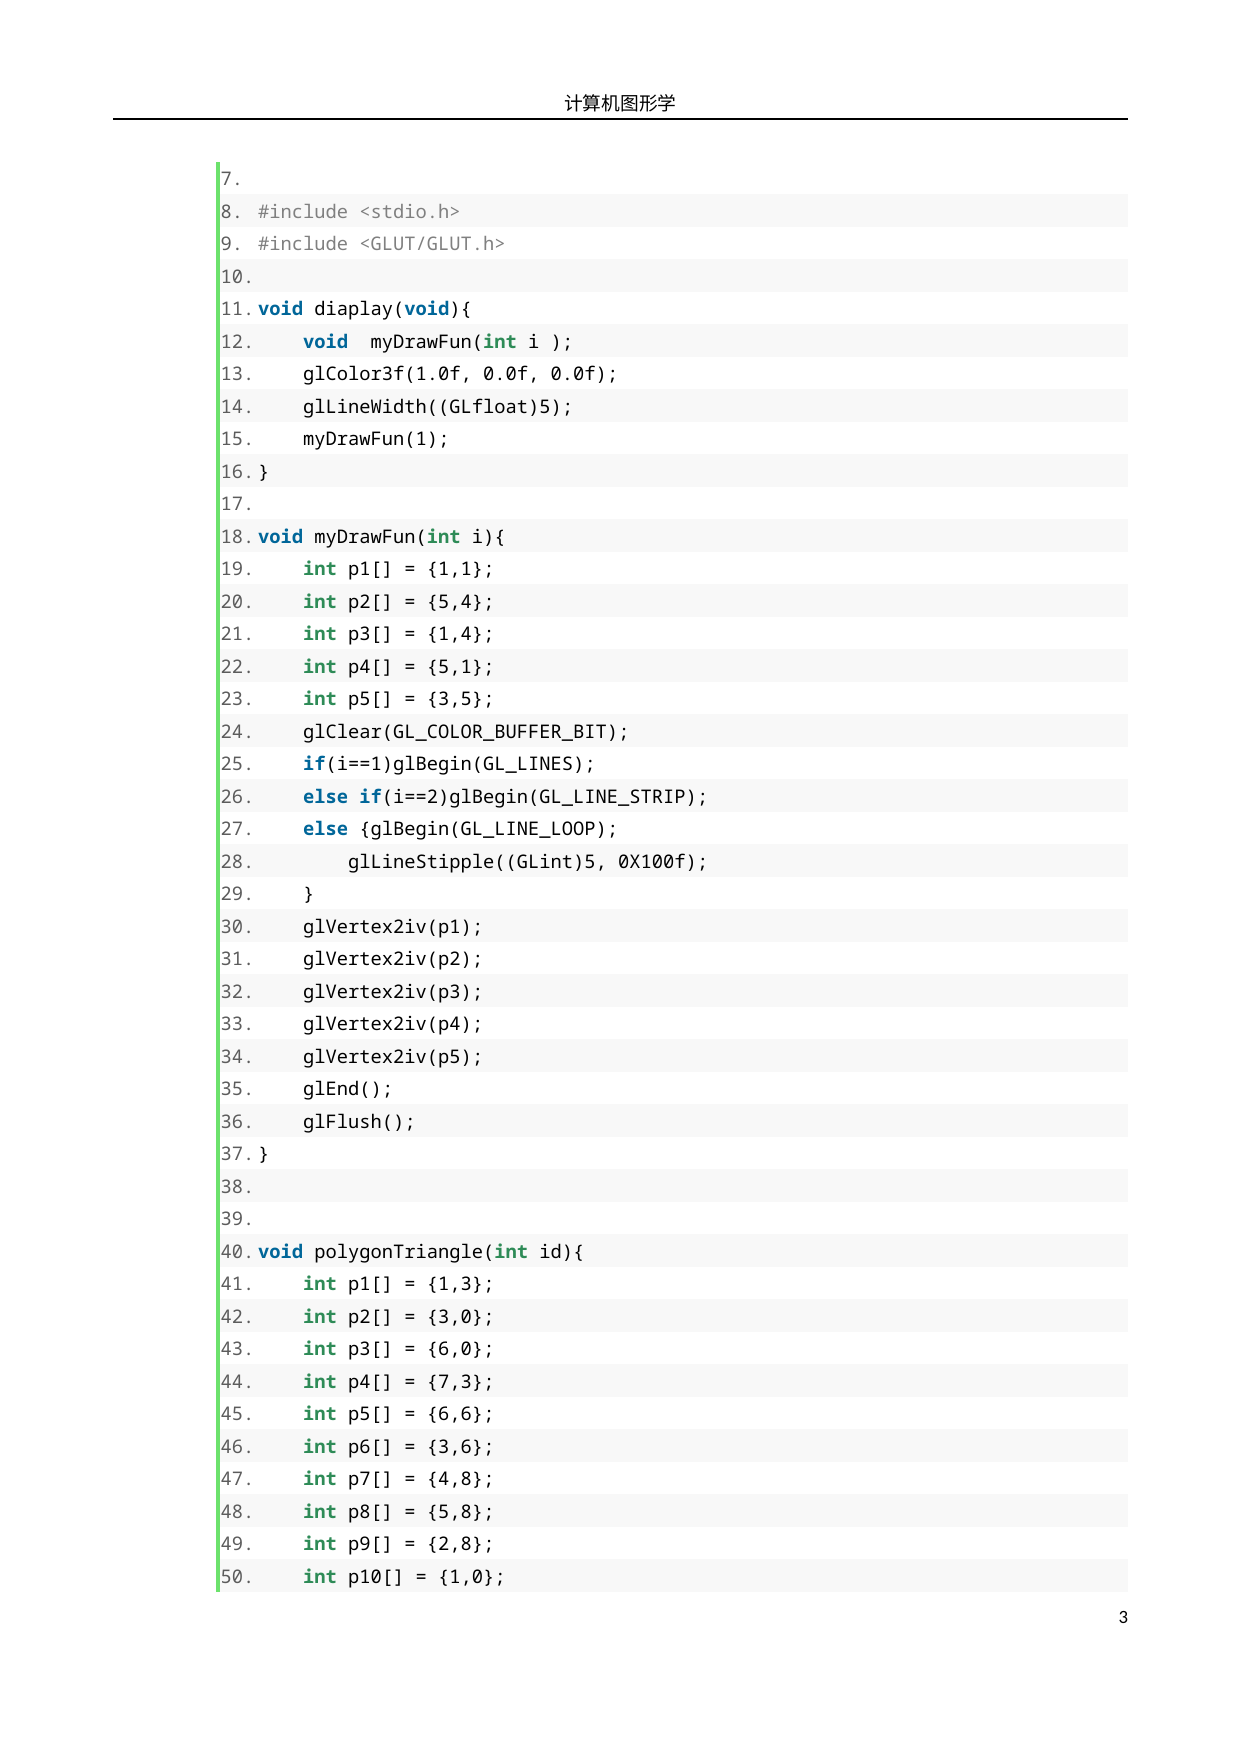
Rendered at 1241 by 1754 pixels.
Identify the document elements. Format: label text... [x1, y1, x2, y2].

list int p4[] = {5,1}; [220, 649, 1128, 682]
list glVertex2iv(p3); [220, 974, 1128, 1007]
list #include <stdio.h> [220, 194, 1128, 227]
list glColor3f(1.0f, 0.0f, 0.0f); [220, 357, 1128, 389]
list glVertex2iv(p5); [220, 1039, 1128, 1072]
list int p7[] = {4,8}; [220, 1462, 1128, 1494]
list } [220, 454, 1128, 487]
list int p6[] = {3,6}; [220, 1429, 1128, 1462]
list glClear(GL_COLOR_BUFFER_BIT); [220, 714, 1128, 747]
list glVertex2iv(p2); [220, 942, 1128, 974]
list else if(i==2)glBegin(GL_LINE_STRIP); [220, 779, 1128, 812]
list glVertex2iv(p1); [220, 909, 1128, 942]
list glFlush(); [220, 1104, 1128, 1137]
list int p3[] = {6,0}; [220, 1332, 1128, 1364]
list int p1[] = {1,3}; [220, 1267, 1128, 1299]
list int p9[] = {2,8}; [220, 1527, 1128, 1559]
list else {glBegin(GL_LINE_LOOP); [220, 812, 1128, 844]
list int p3[] = {1,4}; [220, 617, 1128, 649]
list int p1[] = {1,1}; [220, 552, 1128, 584]
list void myDrawFun(int i ); [220, 324, 1128, 357]
list glLineWidth((GLfloat)5); [220, 389, 1128, 422]
list int p2[] = {5,4}; [220, 584, 1128, 617]
list int p10[] = {1,0}; [220, 1559, 1128, 1592]
list void polygonTriangle(int id){ [220, 1234, 1128, 1267]
list int p5[] = {6,6}; [220, 1397, 1128, 1429]
list glLineStipple((GLint)5, 0X100f); [220, 844, 1128, 877]
list void myDrawFun(int i){ [220, 519, 1128, 552]
list glVertex2iv(p4); [220, 1007, 1128, 1039]
list glEnd(); [220, 1072, 1128, 1104]
list if(i==1)glBegin(GL_LINES); [220, 747, 1128, 779]
list #include <GLUT/GLUT.h> [220, 227, 1128, 259]
list } [220, 877, 1128, 909]
list int p5[] = {3,5}; [220, 682, 1128, 714]
list int p4[] = {7,3}; [220, 1364, 1128, 1397]
list } [220, 1137, 1128, 1169]
list int p8[] = {5,8}; [220, 1494, 1128, 1527]
list myDrawFun(1); [220, 422, 1128, 454]
list void diaplay(void){ [220, 292, 1128, 324]
list int p2[] = {3,0}; [220, 1299, 1128, 1332]
